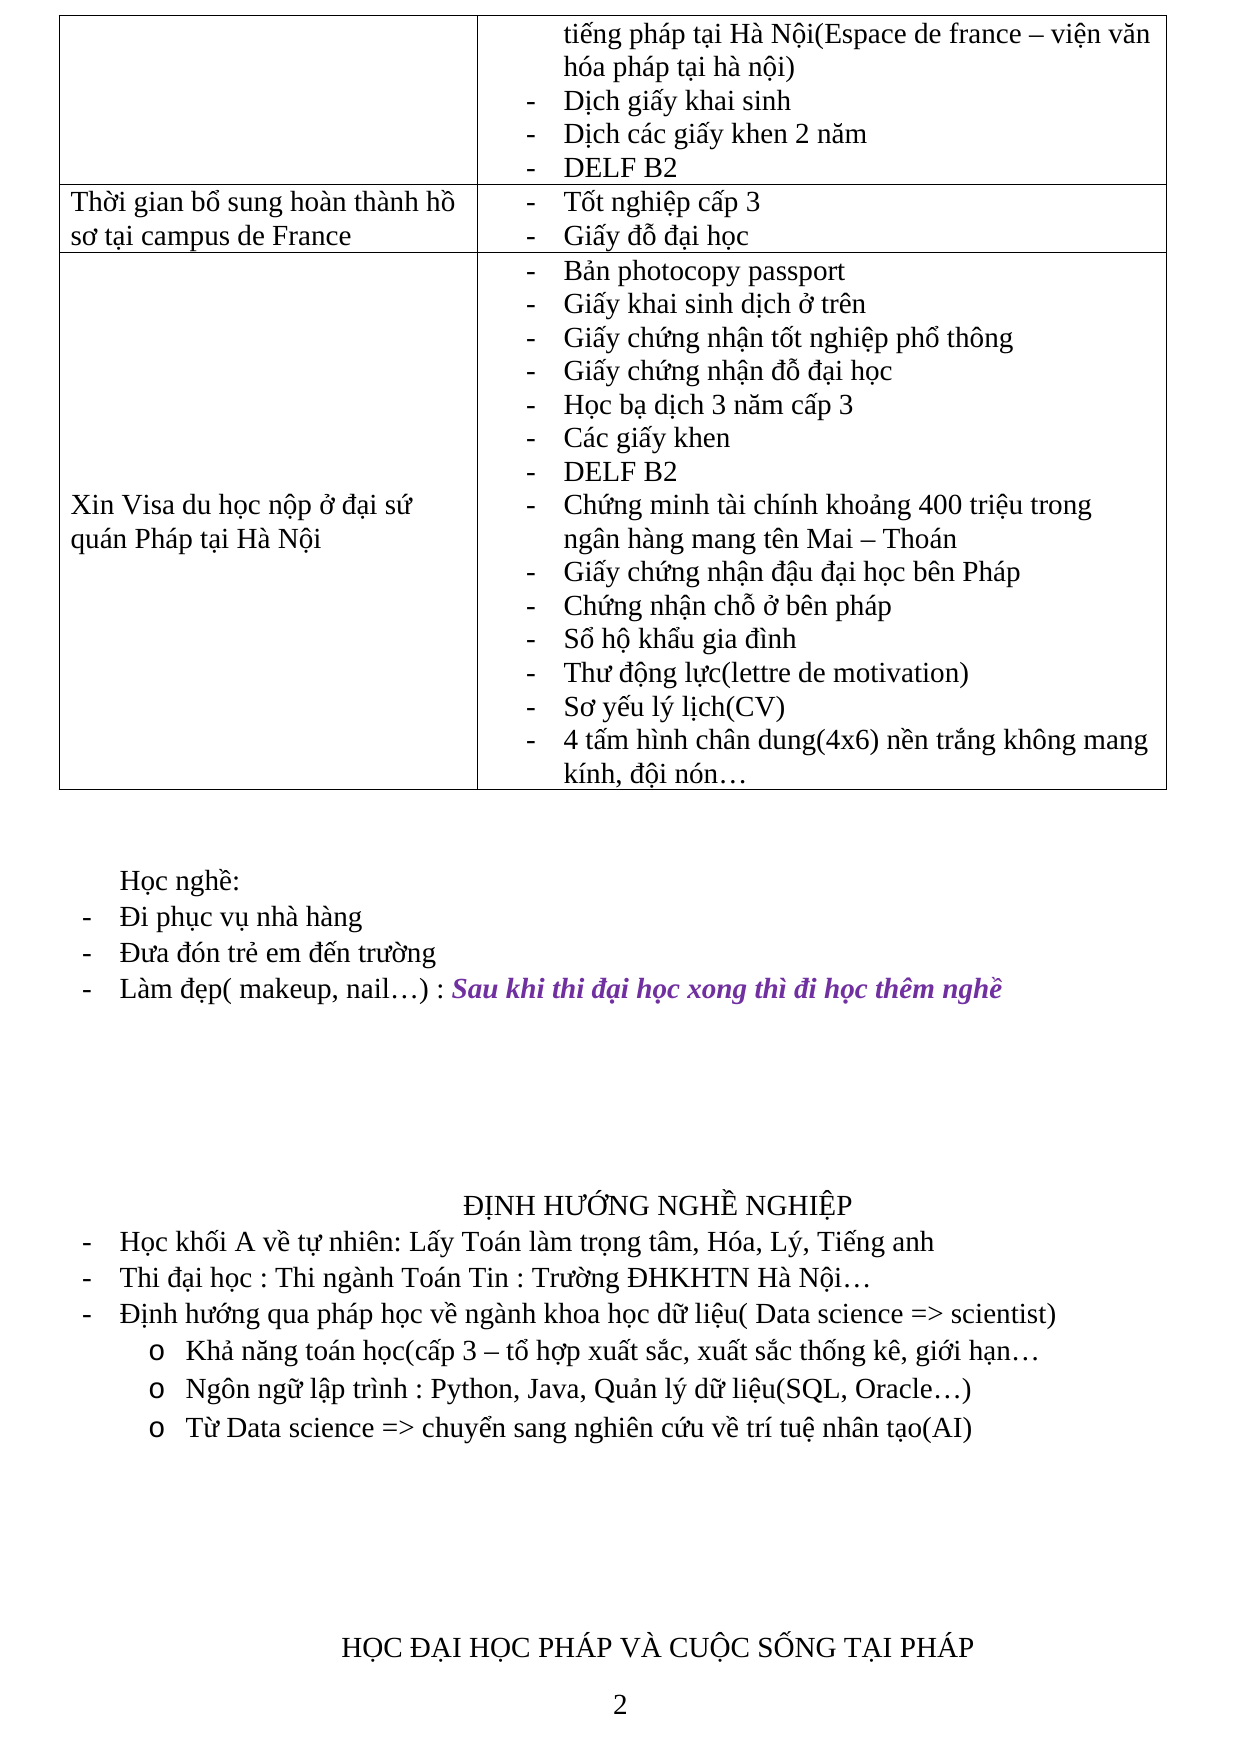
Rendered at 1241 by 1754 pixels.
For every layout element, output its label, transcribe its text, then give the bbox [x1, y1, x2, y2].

list Ngôn ngữ lập trình : Python, Java, Quản lý dữ liệu(SQL, Oracle…) [148, 1371, 1196, 1407]
list Học nghề: [119, 863, 1196, 896]
list Thi đại học : Thi ngành Toán Tin : Trường ĐHKHTN Hà Nội… [82, 1260, 1196, 1294]
list Học khối A về tự nhiên: Lấy Toán làm trọng tâm, Hóa, Lý, Tiếng anh [82, 1224, 1196, 1258]
table_cell Xin Visa du học nộp ở đại sứ quán Pháp tại Hà Nội [60, 253, 477, 789]
table_cell Tốt nghiệp cấp 3 Giấy đỗ đại học [478, 185, 1166, 252]
list Đưa đón trẻ em đến trường [82, 935, 1196, 968]
list ĐỊNH HƯỚNG NGHỀ NGHIỆP [119, 1188, 1196, 1222]
list Làm đẹp( makeup, nail…) : Sau khi thi đại học xong thì đi học thêm nghề [82, 971, 1196, 1005]
list HỌC ĐẠI HỌC PHÁP VÀ CUỘC SỐNG TẠI PHÁP [119, 1630, 1196, 1663]
list Đi phục vụ nhà hàng [82, 899, 1196, 932]
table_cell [478, 16, 1166, 183]
list Từ Data science => chuyển sang nghiên cứu về trí tuệ nhân tạo(AI) [148, 1410, 1196, 1446]
list Định hướng qua pháp học về ngành khoa học dữ liệu( Data science => scientist) [82, 1296, 1196, 1330]
table_cell Bản photocopy passport Giấy khai sinh dịch ở trên Giấy chứng nhận tốt nghiệp phổ thông Giấy chứng nhận đỗ đại học Học bạ dịch 3 năm cấp 3 Các giấy khen DELF B2 Chứng minh tài chính khoảng 400 triệu trong ngân hàng mang tên Mai – Thoán Giấy chứng nhận đậu đại học bên Pháp Chứng nhận chỗ ở bên pháp Sổ hộ khẩu gia đình Thư động lực(lettre de motivation) Sơ yếu lý lịch(CV) 4 tấm hình chân dung(4x6) nền trắng không mang kính, đội nón… [478, 253, 1166, 789]
table_cell Thời gian bổ sung hoàn thành hồ sơ tại campus de France [60, 185, 477, 252]
list Khả năng toán học(cấp 3 – tổ hợp xuất sắc, xuất sắc thống kê, giới hạn… [148, 1333, 1196, 1369]
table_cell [60, 16, 477, 183]
